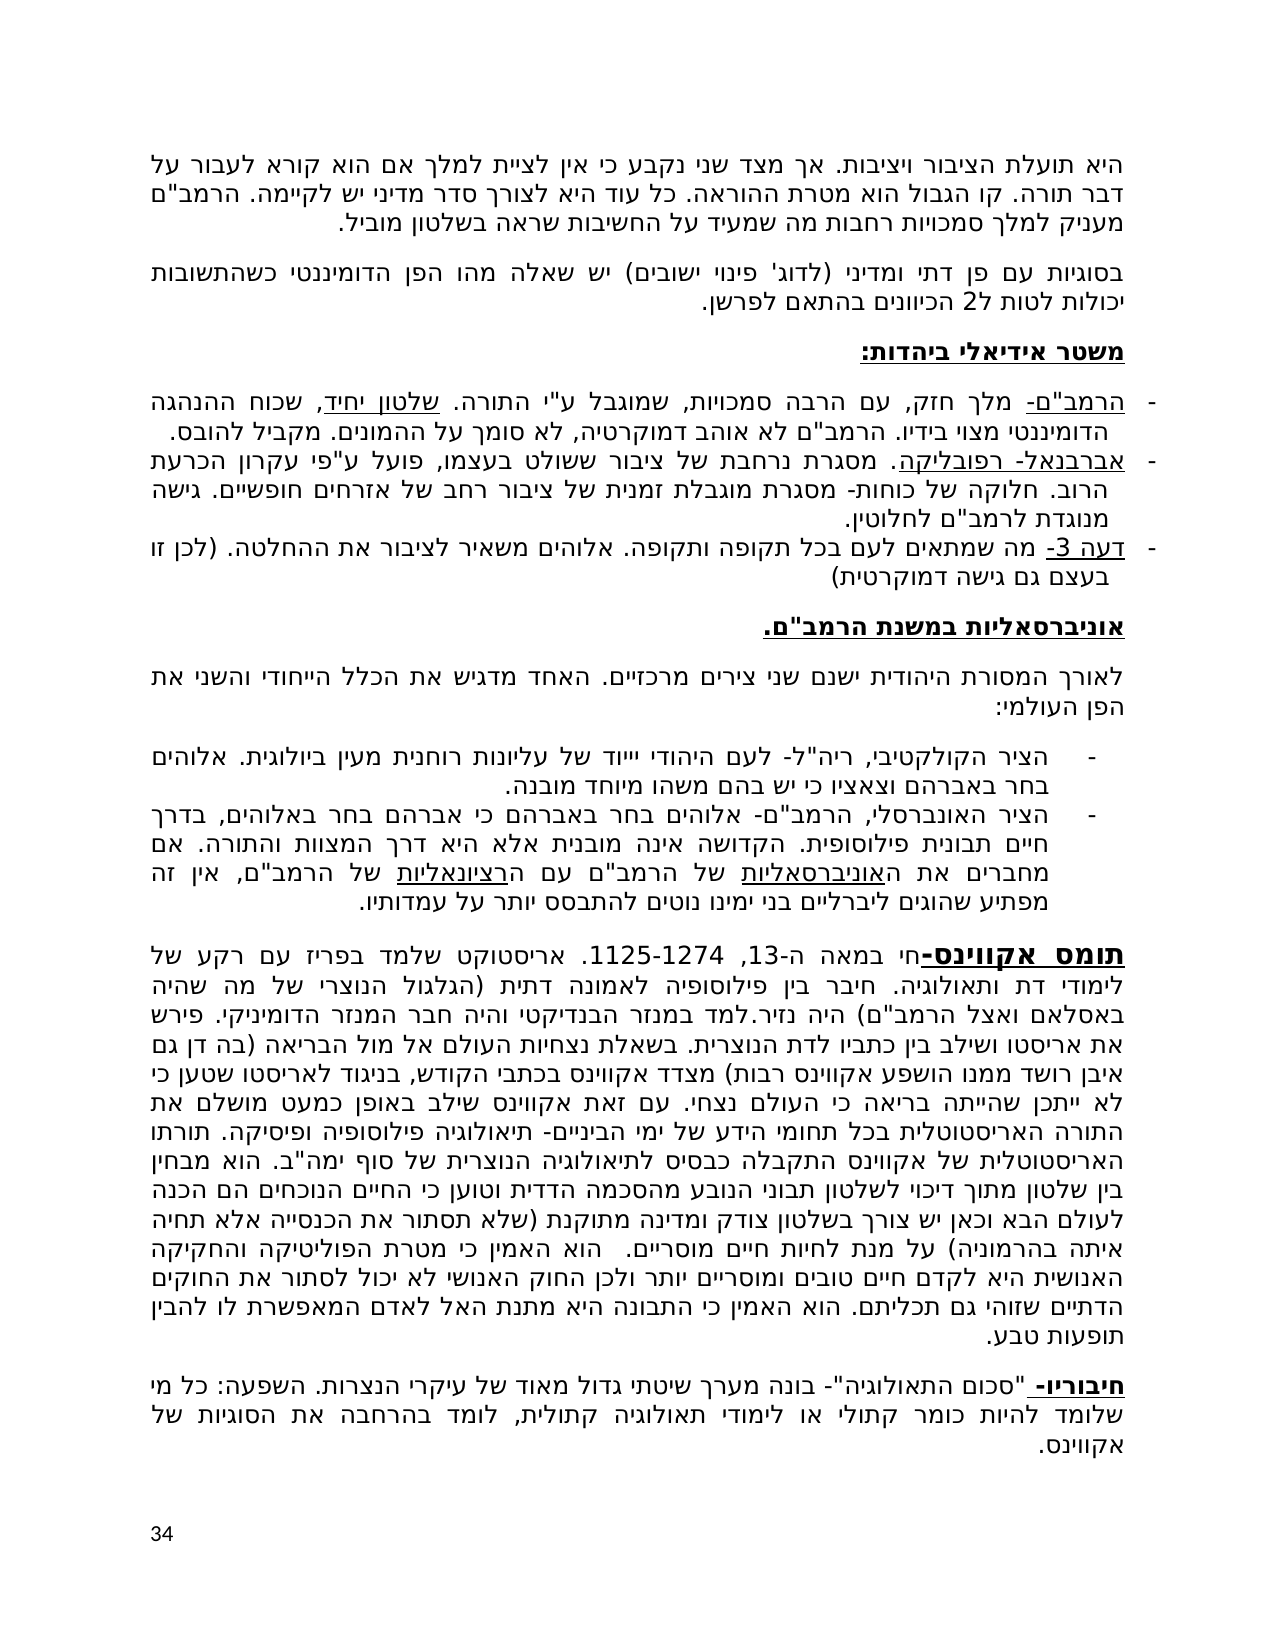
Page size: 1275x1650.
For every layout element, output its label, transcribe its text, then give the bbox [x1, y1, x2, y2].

list הרמב"ם- מלך חזק, עם הרבה סמכויות, שמוגבל ע"י התורה. שלטון יחיד, שכוח ההנהגה הדומיננטי מצוי בידיו. הרמב"ם לא אוהב דמוקרטיה, לא סומך על ההמונים. מקביל להובס. [150, 387, 1147, 446]
list הציר הקולקטיבי, ריה"ל- לעם היהודי יייוד של עליונות רוחנית מעין ביולוגית. אלוהים בחר באברהם וצאציו כי יש בהם משהו מיוחד מובנה. [150, 742, 1087, 800]
text משטר אידיאלי ביהדות: [150, 337, 1125, 367]
list אברבנאל- רפובליקה. מסגרת נרחבת של ציבור ששולט בעצמו, פועל ע"פי עקרון הכרעת הרוב. חלוקה של כוחות- מסגרת מוגבלת זמנית של ציבור רחב של אזרחים חופשיים. גישה מנוגדת לרמב"ם לחלוטין. [150, 446, 1147, 533]
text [150, 150, 1125, 237]
list דעה 3- מה שמתאים לעם בכל תקופה ותקופה. אלוהים משאיר לציבור את ההחלטה. (לכן זו בעצם גם גישה דמוקרטית) [150, 533, 1147, 592]
text חיבוריו- "סכום התאולוגיה"- בונה מערך שיטתי גדול מאוד של עיקרי הנצרות. השפעה: כל מי שלומד להיות כומר קתולי או לימודי תאולוגיה קתולית, לומד בהרחבה את הסוגיות של אקווינס. [150, 1371, 1125, 1459]
text בסוגיות עם פן דתי ומדיני (לדוג' פינוי ישובים) יש שאלה מהו הפן הדומיננטי כשהתשובות יכולות לטות ל2 הכיוונים בהתאם לפרשן. [150, 258, 1125, 317]
list הציר האונברסלי, הרמב"ם- אלוהים בחר באברהם כי אברהם בחר באלוהים, בדרך חיים תבונית פילוסופית. הקדושה אינה מובנית אלא היא דרך המצוות והתורה. אם מחברים את האוניברסאליות של הרמב"ם עם הרציונאליות של הרמב"ם, אין זה מפתיע שהוגים ליברליים בני ימינו נוטים להתבסס יותר על עמדותיו. [150, 800, 1087, 917]
text אוניברסאליות במשנת הרמב"ם. [150, 612, 1125, 642]
text תומס אקווינס-חי במאה ה-13, 1125-1274. אריסטוקט שלמד בפריז עם רקע של לימודי דת ותאולוגיה. חיבר בין פילוסופיה לאמונה דתית (הגלגול הנוצרי של מה שהיה באסלאם ואצל הרמב"ם) היה נזיר.למד במנזר הבנדיקטי והיה חבר המנזר הדומיניקי. פירש את אריסטו ושילב בין כתביו לדת הנוצרית. בשאלת נצחיות העולם אל מול הבריאה (בה דן גם איבן רושד ממנו הושפע אקווינס רבות) מצדד אקווינס בכתבי הקודש, בניגוד לאריסטו שטען כי לא ייתכן שהייתה בריאה כי העולם נצחי. עם זאת אקווינס שילב באופן כמעט מושלם את התורה האריסטוטלית בכל תחומי הידע של ימי הביניים- תיאולוגיה פילוסופיה ופיסיקה. תורתו האריסטוטלית של אקווינס התקבלה כבסיס לתיאולוגיה הנוצרית של סוף ימה"ב. הוא מבחין בין שלטון מתוך דיכוי לשלטון תבוני הנובע מהסכמה הדדית וטוען כי החיים הנוכחים הם הכנה לעולם הבא וכאן יש צורך בשלטון צודק ומדינה מתוקנת (שלא תסתור את הכנסייה אלא תחיה איתה בהרמוניה) על מנת לחיות חיים מוסריים. הוא האמין כי מטרת הפוליטיקה והחקיקה האנושית היא לקדם חיים טובים ומוסריים יותר ולכן החוק האנושי לא יכול לסתור את החוקים הדתיים שזוהי גם תכליתם. הוא האמין כי התבונה היא מתנת האל לאדם המאפשרת לו להבין תופעות טבע. [150, 937, 1125, 1351]
text לאורך המסורת היהודית ישנם שני צירים מרכזיים. האחד מדגיש את הכלל הייחודי והשני את הפן העולמי: [150, 662, 1125, 721]
